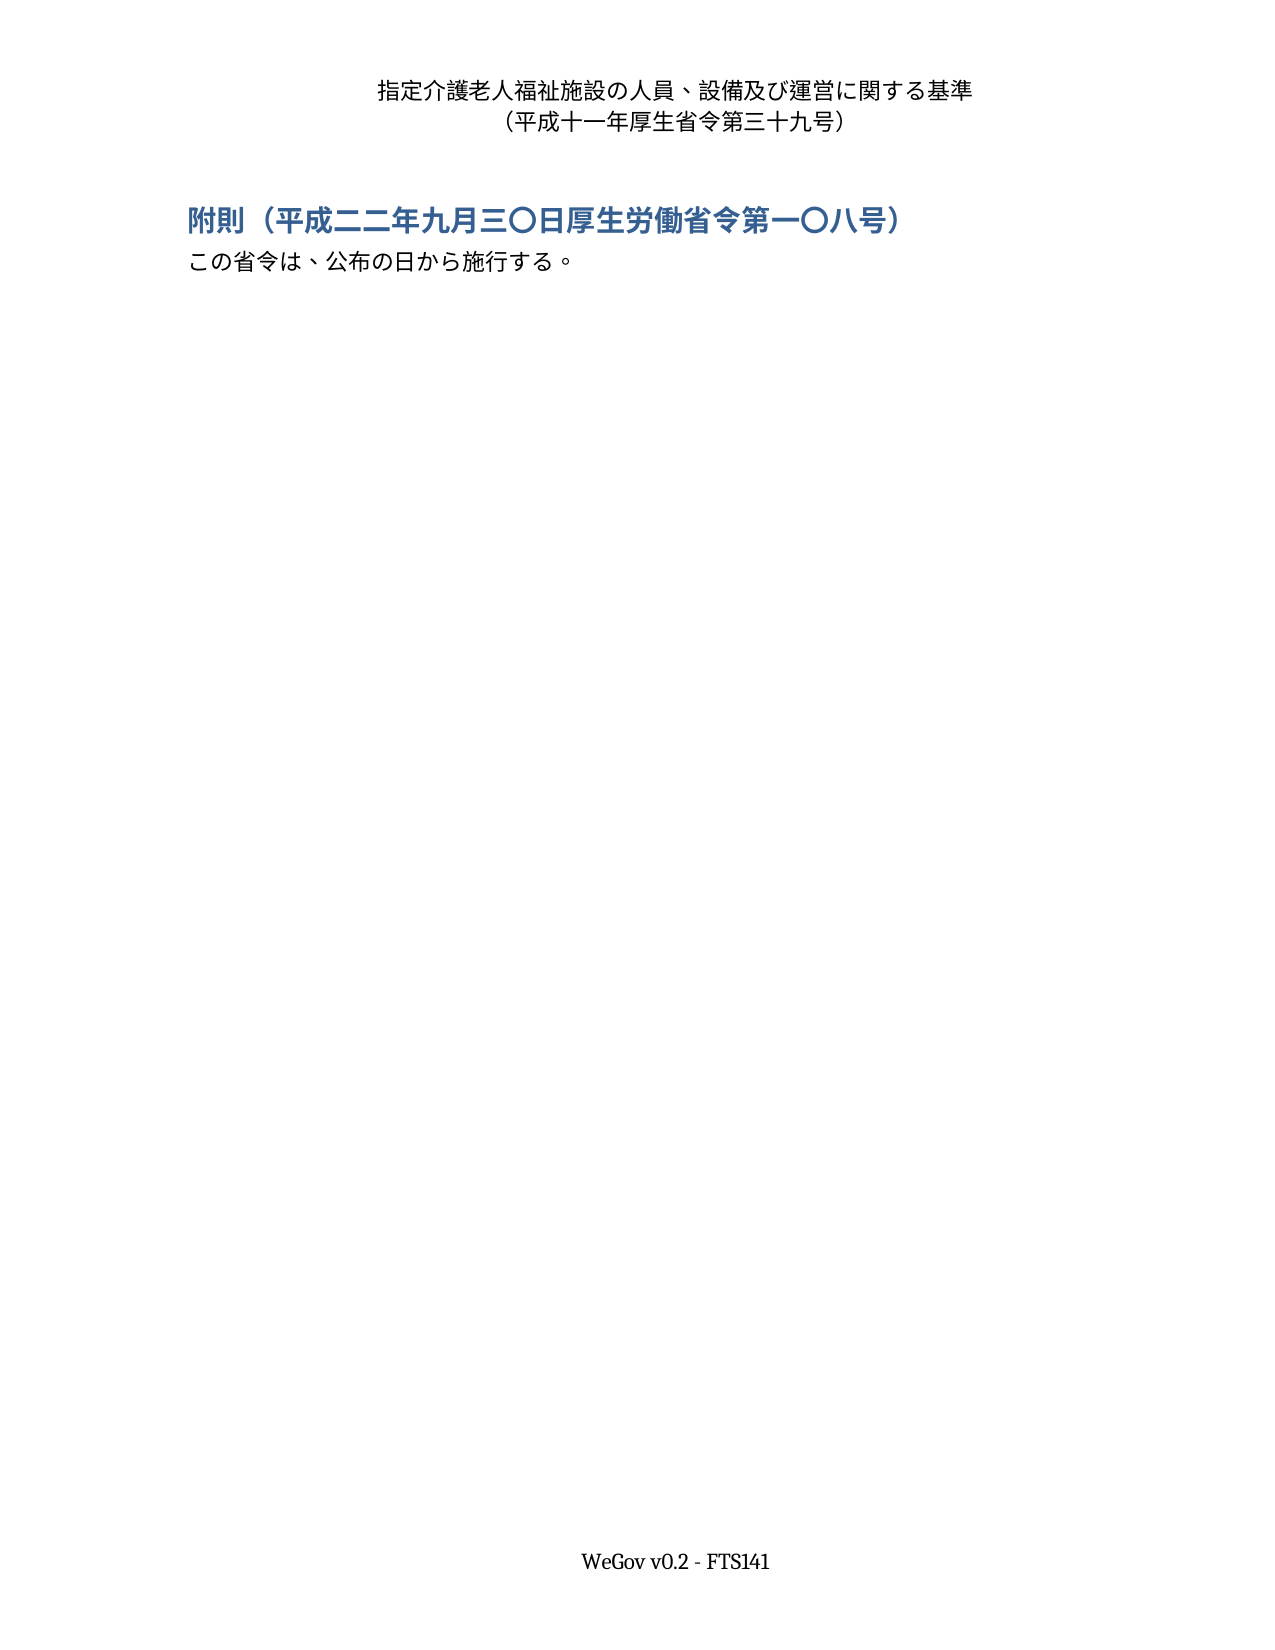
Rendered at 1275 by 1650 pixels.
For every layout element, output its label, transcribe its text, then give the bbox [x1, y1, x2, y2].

subtitle 附則（平成二二年九月三〇日厚生労働省令第一〇八号） [187, 200, 1087, 240]
text この省令は、公布の日から施行する。 [187, 246, 1087, 277]
